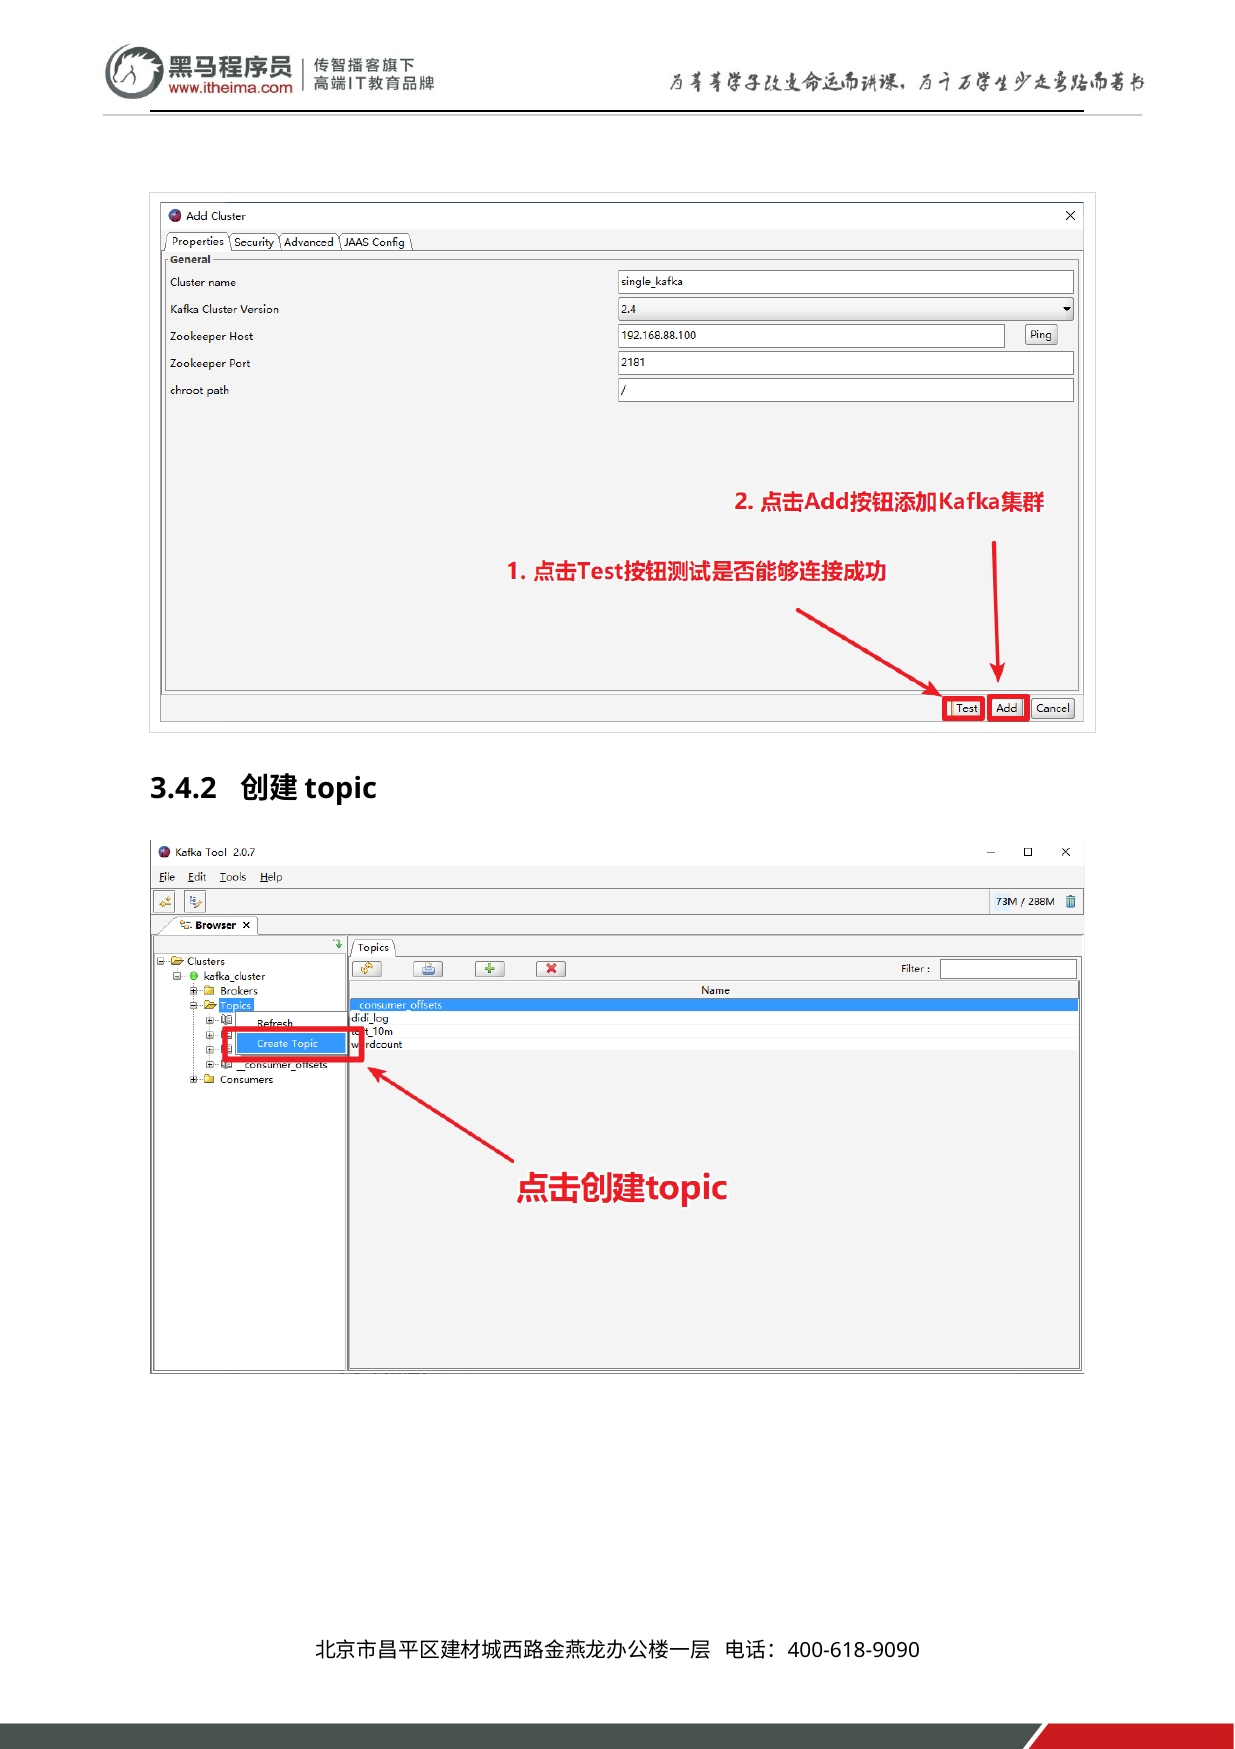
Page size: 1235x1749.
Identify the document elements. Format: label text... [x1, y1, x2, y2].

picture [0, 1664, 1234, 1749]
picture [160, 202, 1084, 722]
table_cell [150, 193, 1095, 732]
picture [0, 0, 1235, 123]
subtitle 创建topic [150, 765, 1084, 807]
picture [150, 840, 1085, 1374]
